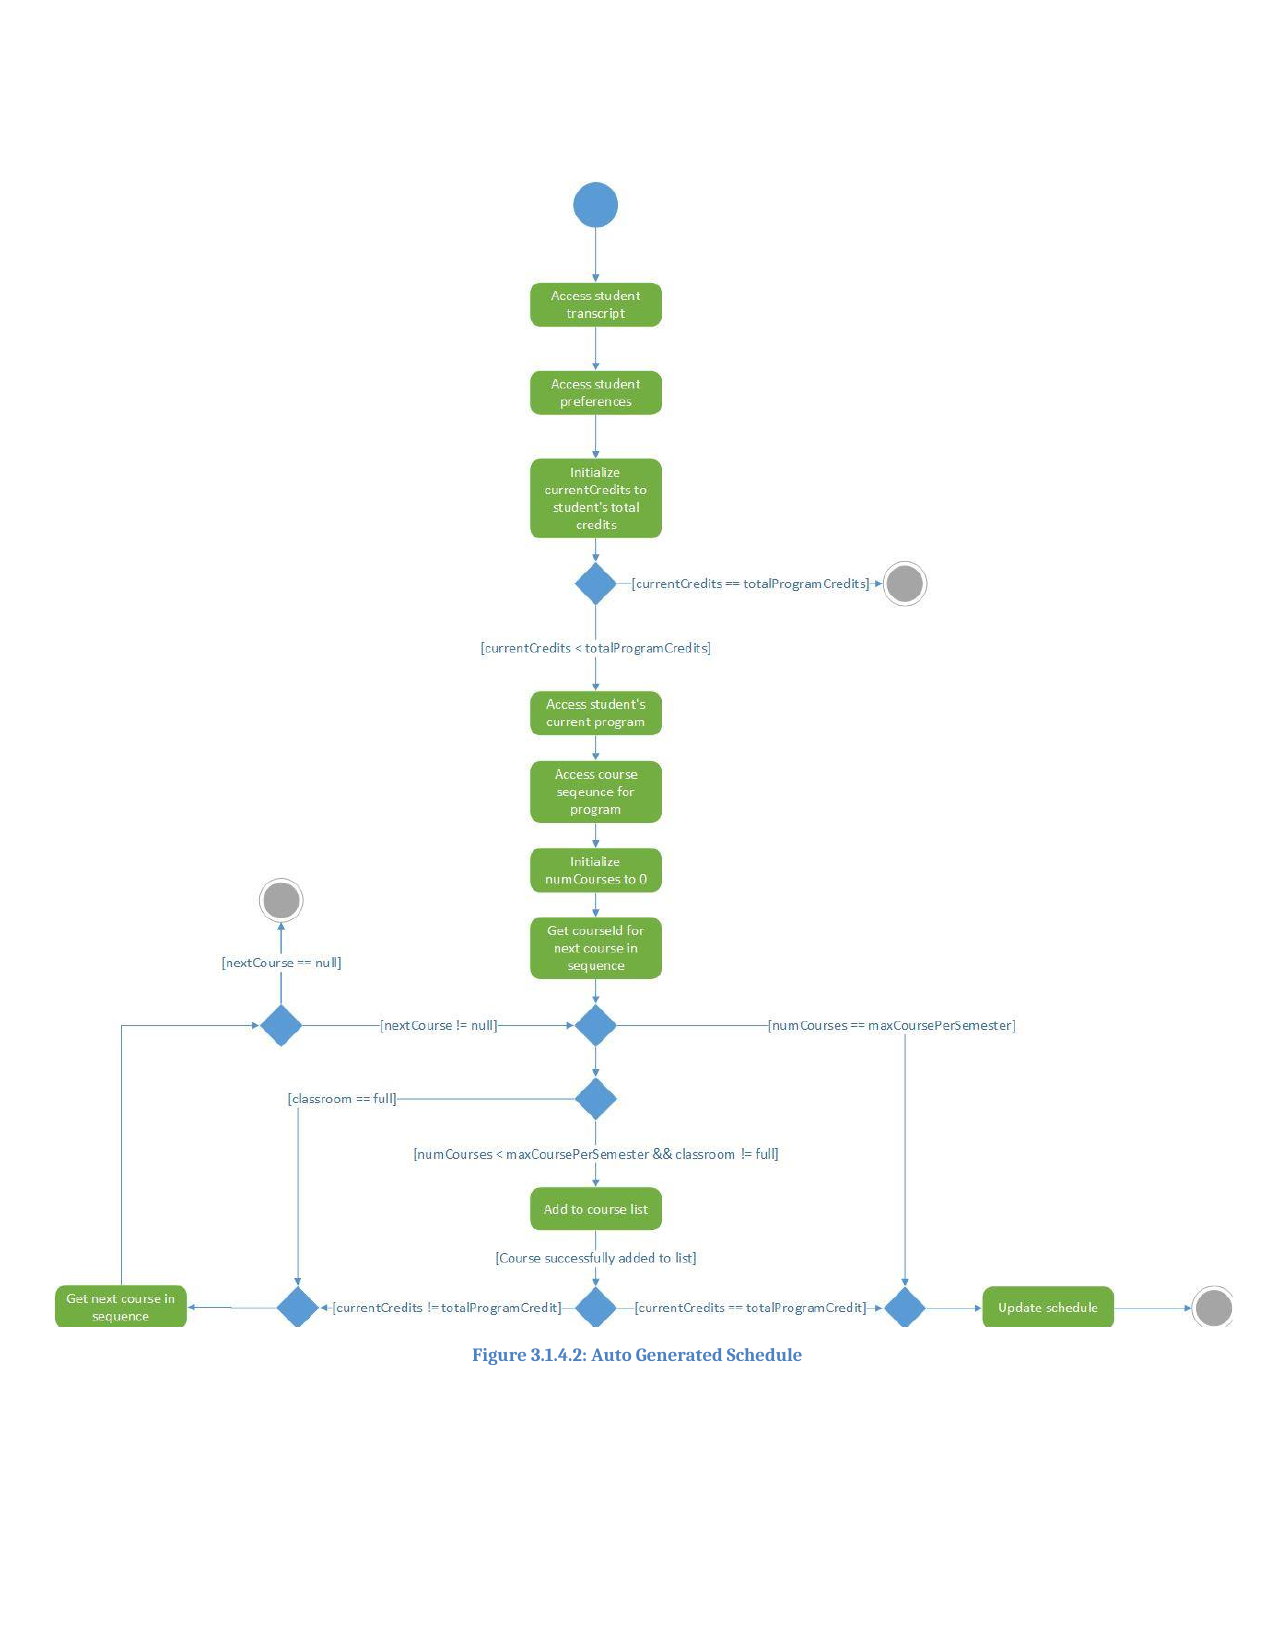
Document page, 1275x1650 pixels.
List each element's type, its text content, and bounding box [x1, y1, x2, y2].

text Figure 3.1.4.2: Auto Generated Schedule [150, 1327, 1125, 1366]
picture [53, 181, 1232, 1327]
